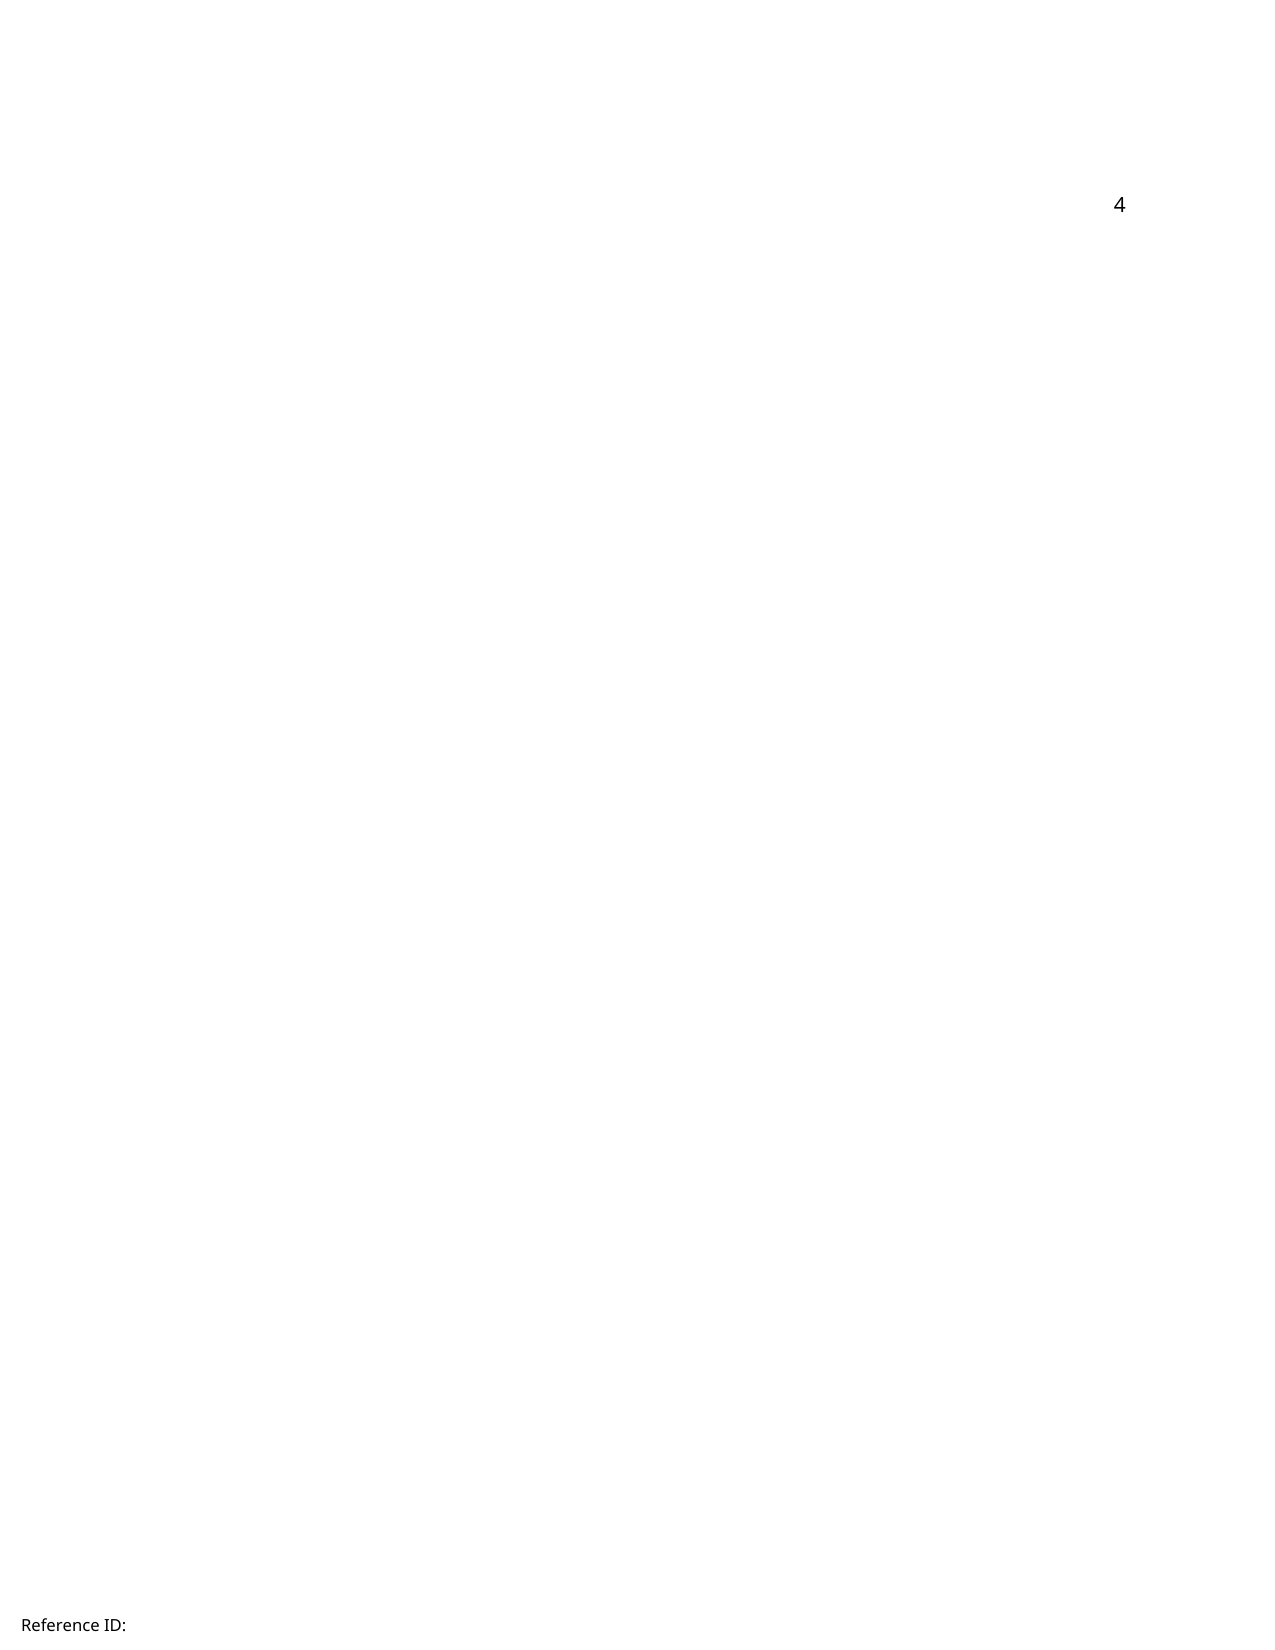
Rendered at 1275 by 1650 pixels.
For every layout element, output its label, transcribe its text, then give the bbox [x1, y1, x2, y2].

text 4 [60, 190, 1125, 218]
